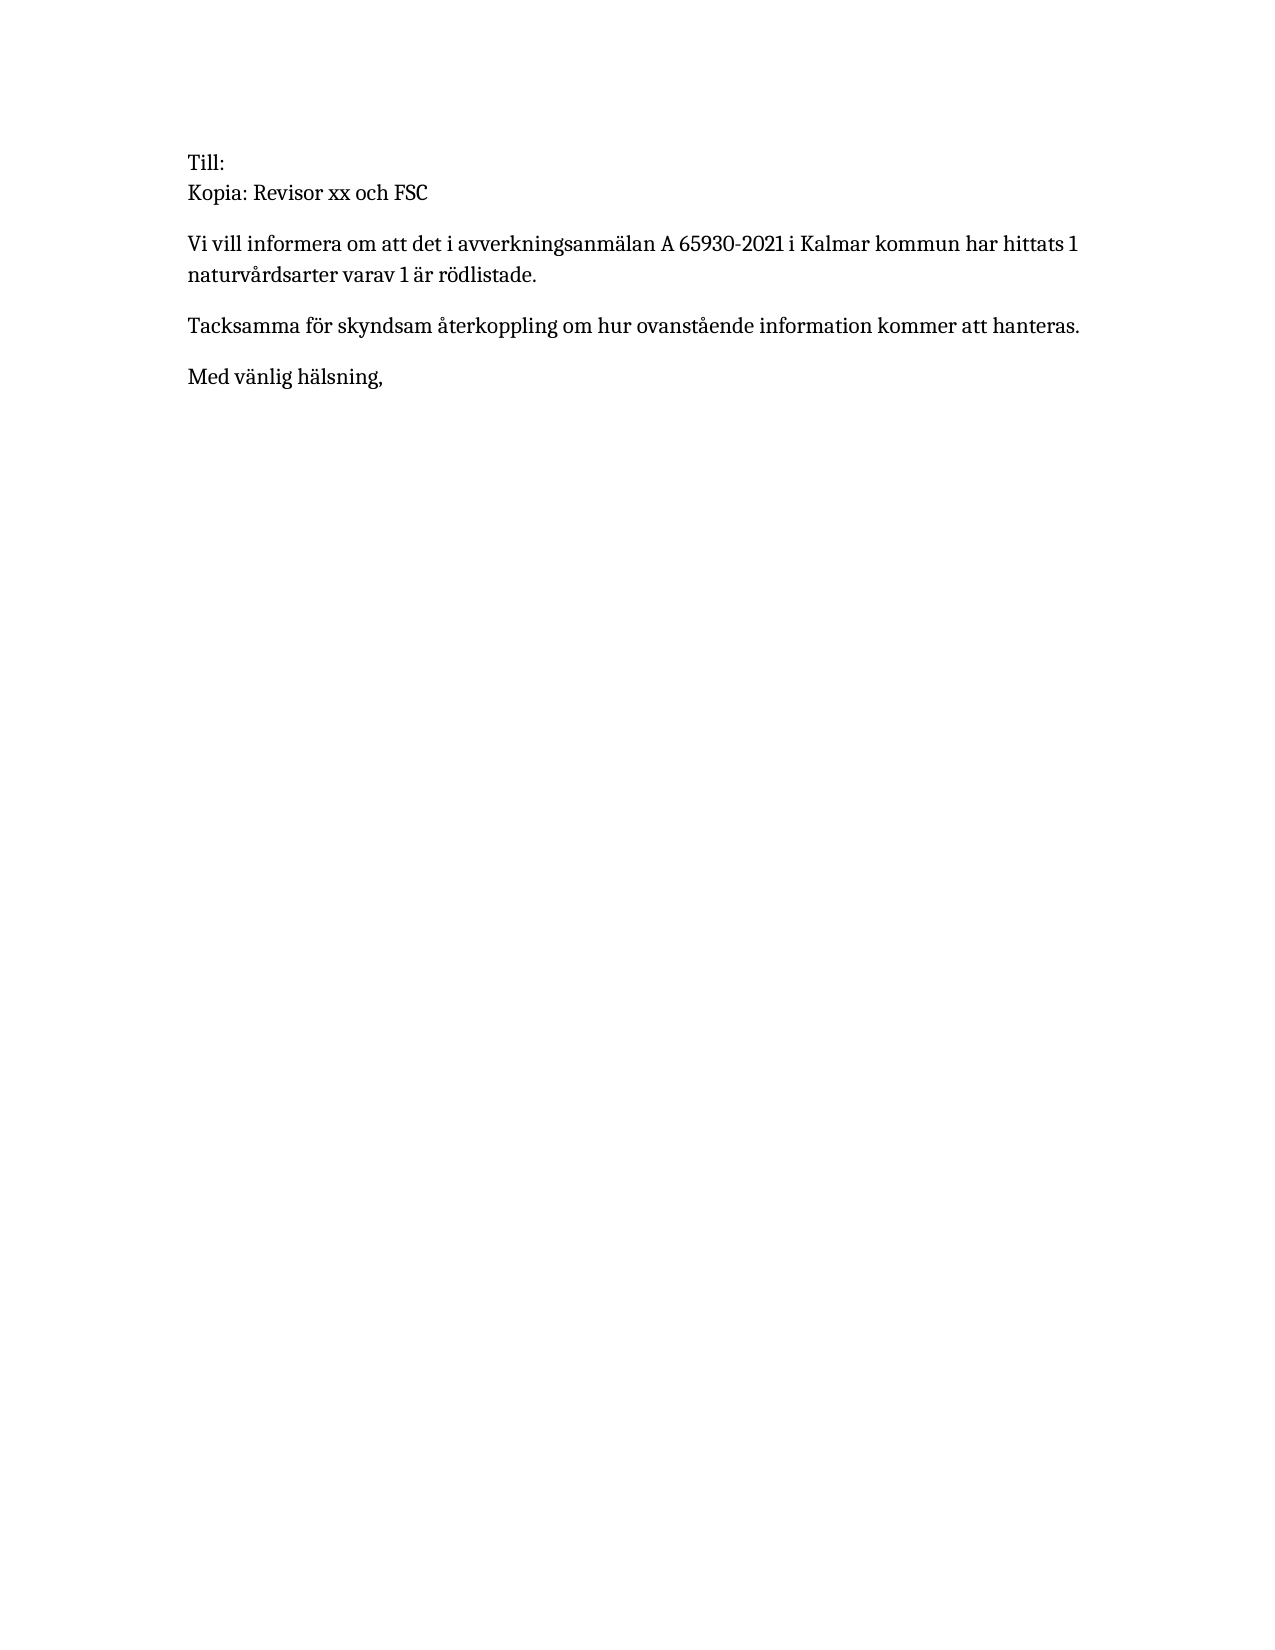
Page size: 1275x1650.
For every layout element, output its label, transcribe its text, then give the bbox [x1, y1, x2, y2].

text Med vänlig hälsning, [187, 363, 1087, 420]
text Tacksamma för skyndsam återkoppling om hur ovanstående information kommer att hanteras. [187, 312, 1087, 339]
text Vi vill informera om att det i avverkningsanmälan A 65930-2021 i Kalmar kommun har hittats 1 naturvårdsarter varav 1 är rödlistade. [187, 231, 1087, 288]
text Till: Kopia: Revisor xx och FSC [187, 150, 1087, 207]
